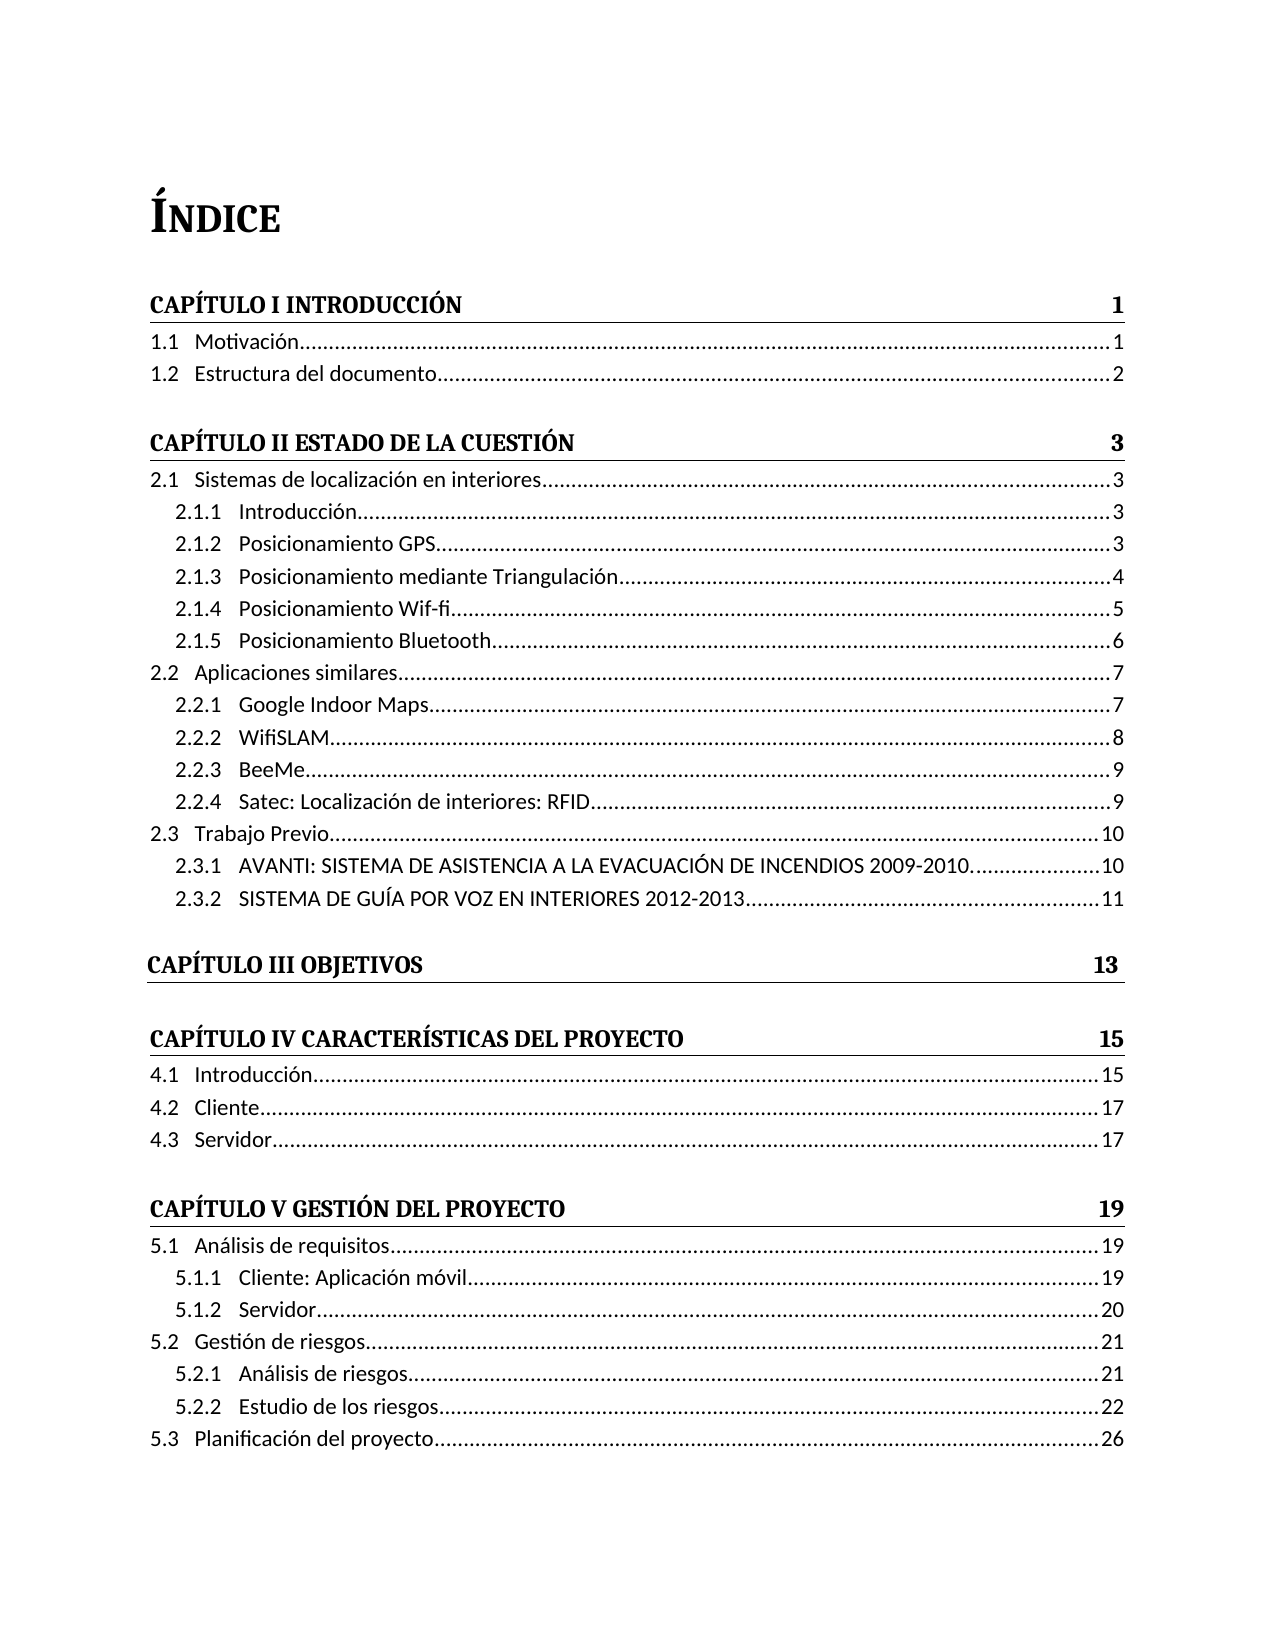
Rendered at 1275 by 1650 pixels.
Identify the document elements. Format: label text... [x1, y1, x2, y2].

text 5.2 Gestión de riesgos 21 [150, 1327, 1125, 1355]
text 2.1.4 Posicionamiento Wif-fi 5 [175, 594, 1125, 622]
text 5.1 Análisis de requisitos 19 [150, 1231, 1125, 1259]
text 1.1 Motivación 1 [150, 327, 1125, 355]
text Capítulo IV Características del proyecto 15 [150, 1024, 1125, 1055]
text 2.2.2 WifiSLAM 8 [175, 723, 1125, 751]
text Capítulo I Introducción 1 [150, 291, 1125, 322]
text 5.3 Planificación del proyecto 26 [150, 1424, 1125, 1452]
text 2.2.4 Satec: Localización de interiores: RFID 9 [175, 787, 1125, 815]
text 2.2.1 Google Indoor Maps 7 [175, 691, 1125, 718]
text Capítulo II Estado de la cuestión 3 [150, 429, 1125, 460]
text 2.1.2 Posicionamiento GPS 3 [175, 529, 1125, 558]
text 2.1.3 Posicionamiento mediante Triangulación 4 [175, 562, 1125, 590]
text 4.3 Servidor 17 [150, 1125, 1125, 1153]
text 4.1 Introducción 15 [150, 1061, 1125, 1089]
text 2.3 Trabajo Previo 10 [150, 819, 1125, 847]
text 2.2.3 BeeMe 9 [175, 755, 1125, 783]
text 1.2 Estructura del documento 2 [150, 359, 1125, 387]
text 2.3.2 SISTEMA DE GUÍA POR VOZ EN INTERIORES 2012-2013 11 [175, 884, 1125, 912]
text 2.1 Sistemas de localización en interiores 3 [150, 465, 1125, 493]
subtitle Índice [150, 187, 1125, 245]
text Capítulo III Objetivos 13 [147, 951, 1125, 982]
text 2.2 Aplicaciones similares 7 [150, 658, 1125, 686]
text 5.2.1 Análisis de riesgos 21 [175, 1359, 1125, 1388]
text Capítulo V Gestión del proyecto 19 [150, 1195, 1125, 1226]
text 4.2 Cliente 17 [150, 1093, 1125, 1121]
text 5.2.2 Estudio de los riesgos 22 [175, 1392, 1125, 1420]
text 2.3.1 AVANTI: SISTEMA DE ASISTENCIA A LA EVACUACIÓN DE INCENDIOS 2009-2010. 10 [175, 851, 1125, 879]
text 5.1.1 Cliente: Aplicación móvil 19 [175, 1263, 1125, 1291]
text 2.1.5 Posicionamiento Bluetooth 6 [175, 626, 1125, 654]
text 5.1.2 Servidor 20 [175, 1295, 1125, 1323]
text 2.1.1 Introducción 3 [175, 497, 1125, 525]
